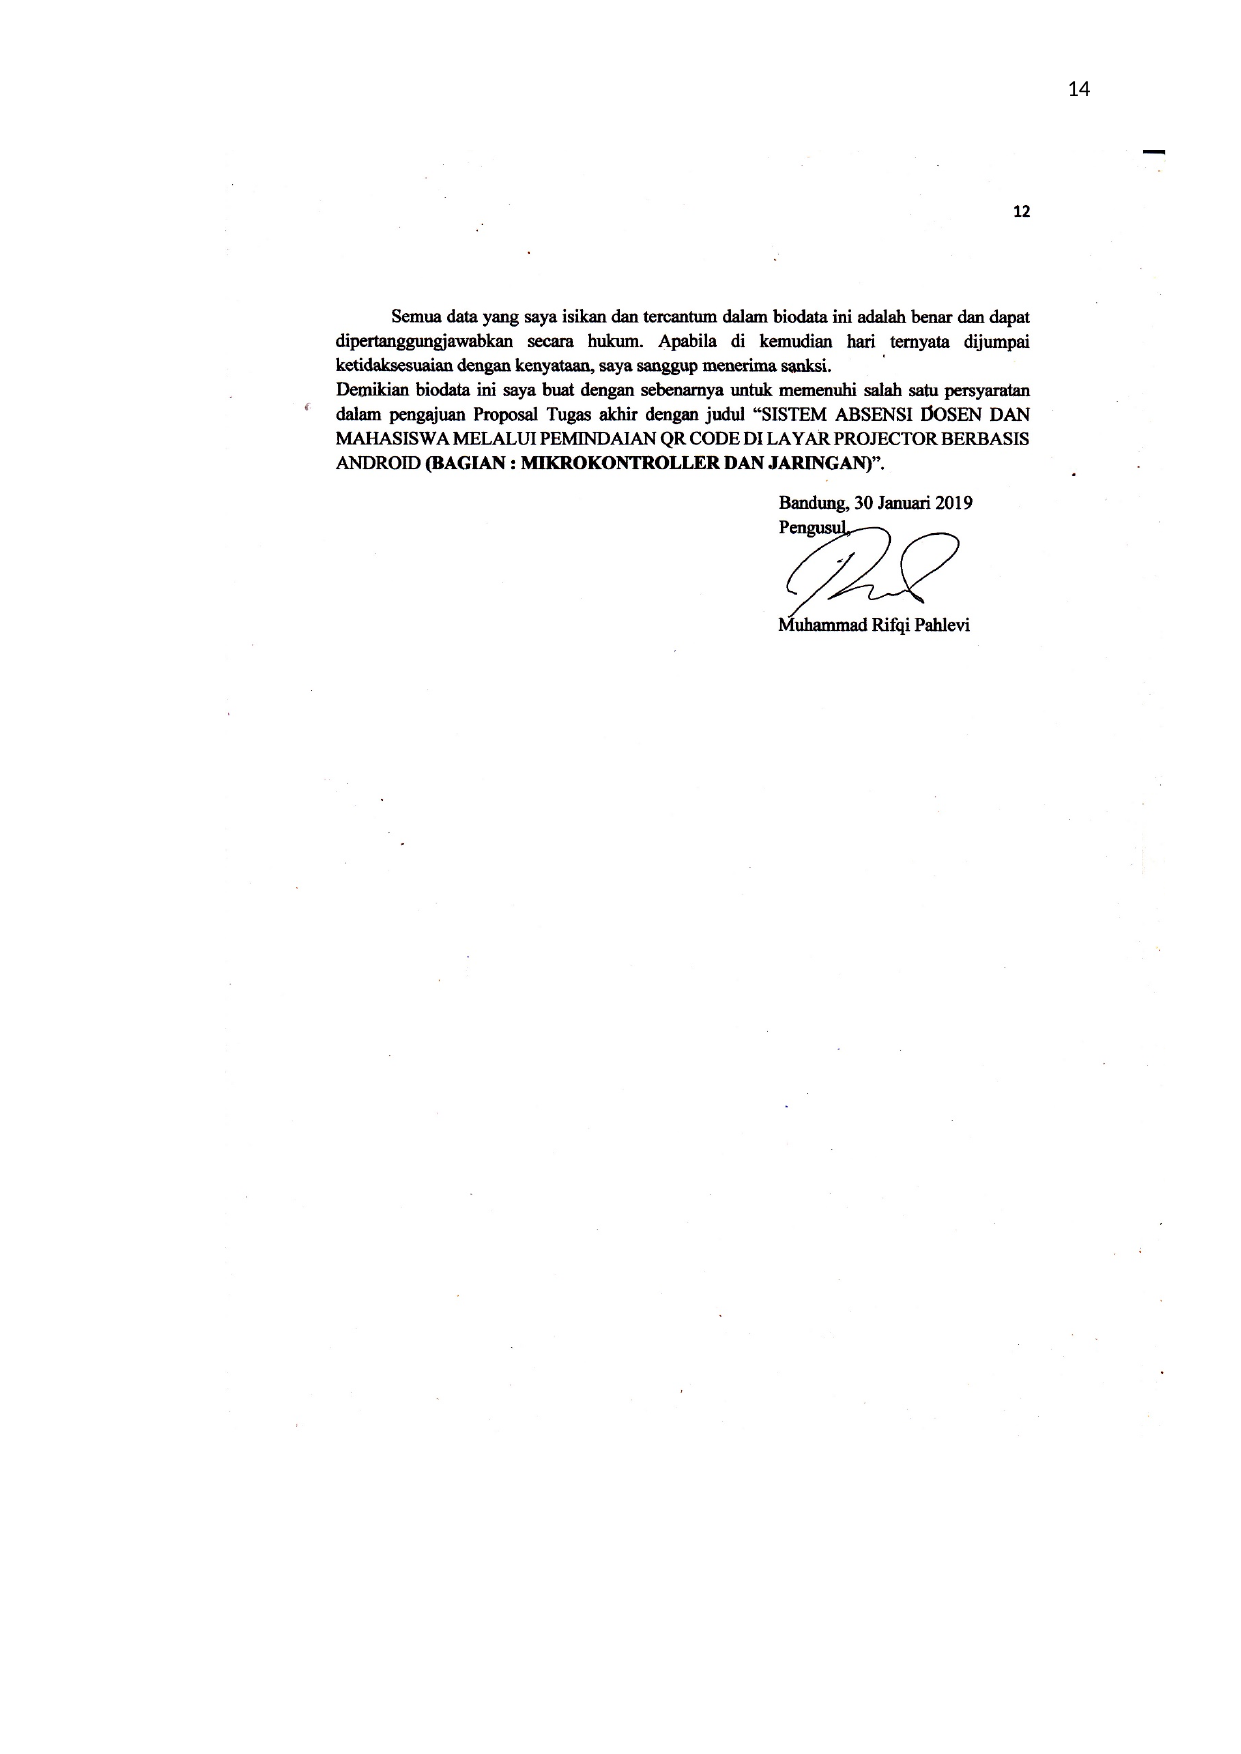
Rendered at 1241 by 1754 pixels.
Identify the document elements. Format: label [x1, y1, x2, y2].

picture [225, 150, 1166, 1438]
